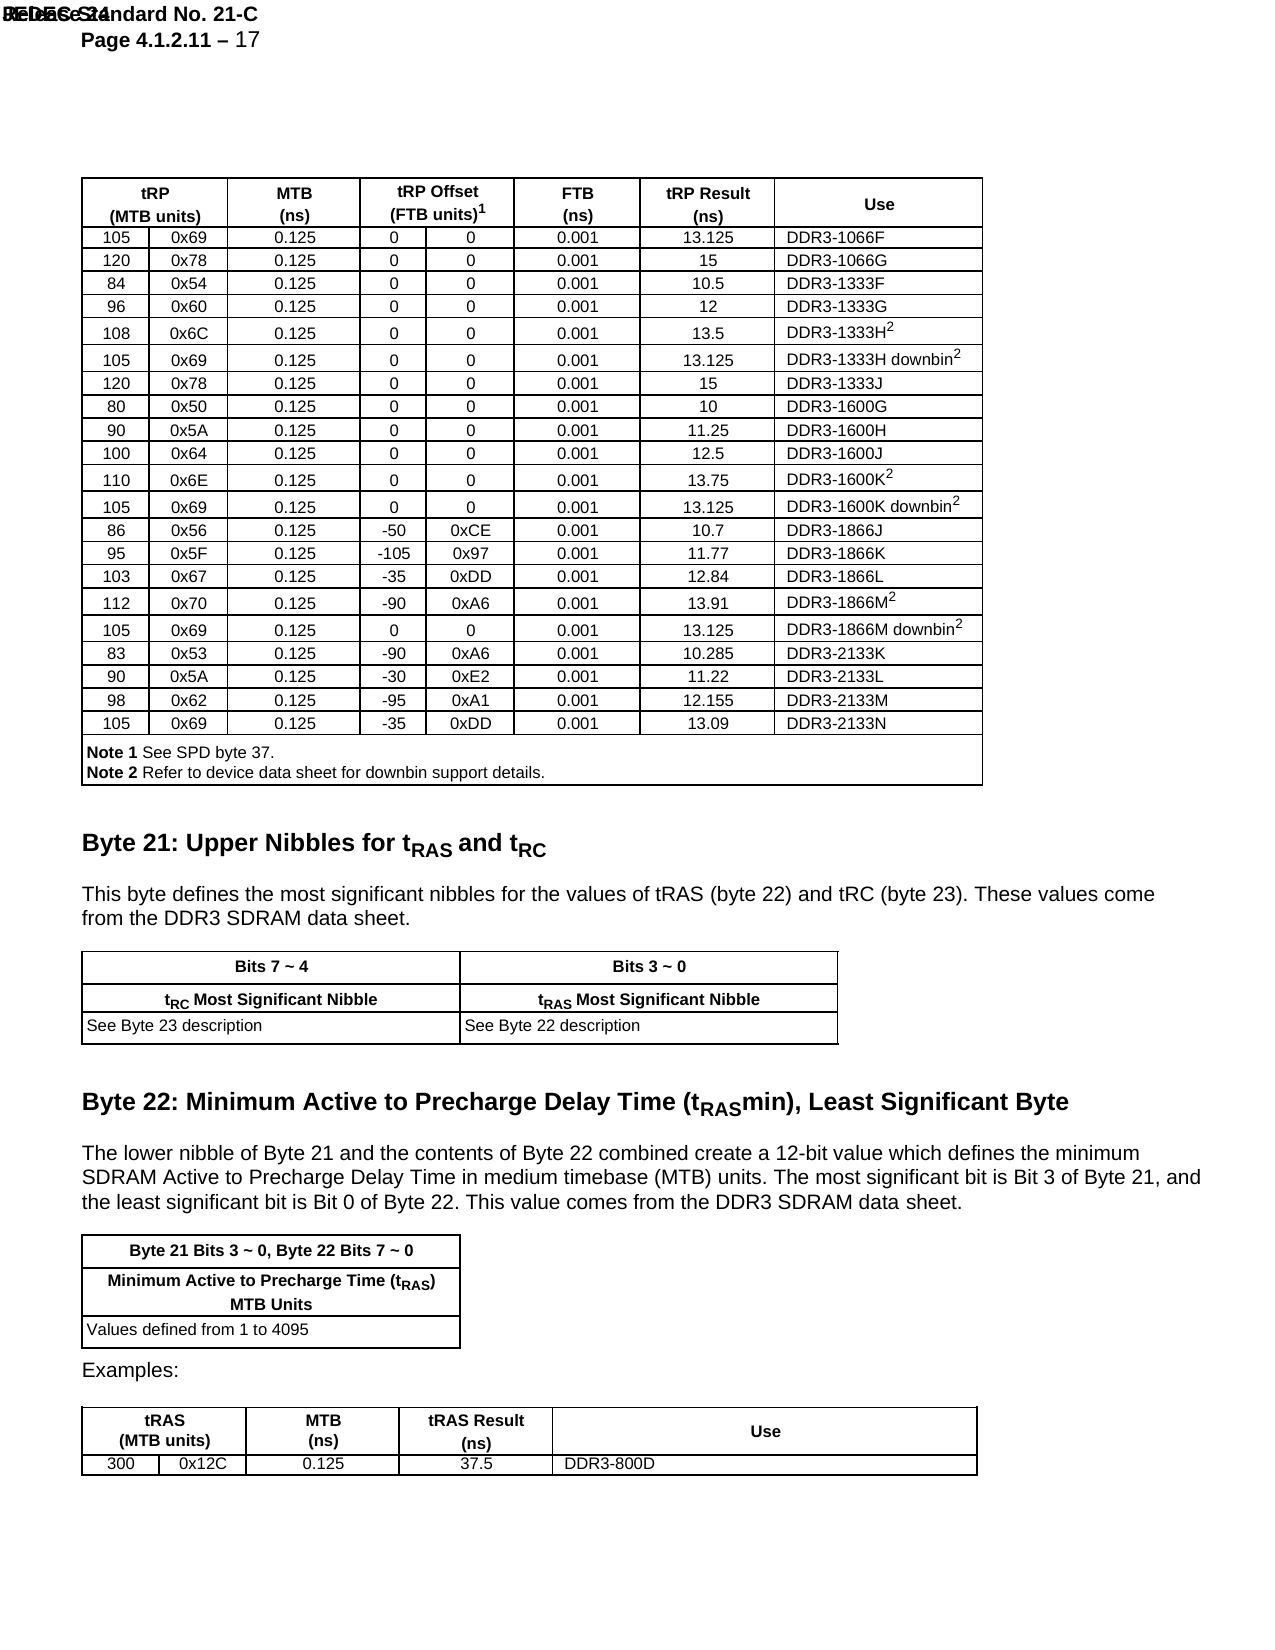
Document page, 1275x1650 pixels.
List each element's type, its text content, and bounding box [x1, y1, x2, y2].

table_cell 0 [427, 318, 513, 344]
text The lower nibble of Byte 21 and the contents of Byte 22 combined create a 12-bit value which defines the minimum SDRAM Active to Precharge Delay Time in medium timebase (MTB) units. The most significant bit is Bit 3 of Byte 21, and the least significant bit is Bit 0 of Byte 22. This value comes from the DDR3 SDRAM data sheet. [82, 1140, 1202, 1213]
table_cell 0.125 [228, 465, 359, 490]
table_cell 0x5A [150, 419, 227, 440]
table_cell 0 [427, 616, 513, 641]
table_cell tRC Most Significant Nibble [83, 985, 459, 1011]
table_cell 96 [83, 295, 148, 317]
table_cell 105 [83, 228, 148, 247]
table_cell DDR3-1333F [775, 272, 982, 294]
table_cell 13.125 [641, 616, 774, 641]
table_cell 13.125 [641, 345, 774, 371]
table_cell DDR3-1600K downbin2 [775, 492, 982, 517]
table_cell 0 [361, 442, 425, 463]
table_cell 0.125 [228, 689, 359, 710]
table_cell 83 [83, 642, 148, 664]
table_cell 0xA6 [427, 642, 513, 664]
table_cell 0.001 [515, 616, 639, 641]
table_cell See Byte 22 description [461, 1013, 837, 1043]
table_cell 0x69 [150, 616, 227, 641]
table_cell 108 [83, 318, 148, 344]
table_header Byte 21 Bits 3 ~ 0, Byte 22 Bits 7 ~ 0 [83, 1236, 459, 1266]
table_cell 13.91 [641, 589, 774, 614]
table_cell Minimum Active to Precharge Time (tRAS) MTB Units [83, 1269, 459, 1315]
text Examples: [82, 1357, 1202, 1381]
table_cell 0xA1 [427, 689, 513, 710]
table_cell 105 [83, 345, 148, 371]
table_cell 0x97 [427, 542, 513, 564]
table_cell 86 [83, 519, 148, 541]
table_cell 15 [641, 249, 774, 270]
table_cell 0.001 [515, 542, 639, 564]
table_cell 0x78 [150, 249, 227, 270]
table_cell 0 [427, 272, 513, 294]
table_cell 0.001 [515, 396, 639, 417]
table_header Bits 7 ~ 4 [83, 952, 459, 983]
table_cell 0 [361, 295, 425, 317]
table_cell 0 [427, 372, 513, 394]
table_cell DDR3-1866L [775, 565, 982, 587]
table_cell 105 [83, 616, 148, 641]
table_cell 0x64 [150, 442, 227, 463]
table_cell 0.125 [247, 1456, 398, 1474]
table_cell Values defined from 1 to 4095 [83, 1317, 459, 1347]
table_cell 0.125 [228, 589, 359, 614]
table_cell 0x69 [150, 492, 227, 517]
table_cell 0x69 [150, 712, 227, 734]
table_cell 0.125 [228, 542, 359, 564]
table_cell 0 [361, 372, 425, 394]
table_header tRP Result (ns) [641, 179, 774, 226]
table_cell 0xDD [427, 712, 513, 734]
table_cell 0.001 [515, 228, 639, 247]
table_header tRAS Result (ns) [400, 1408, 552, 1454]
table_header Use [775, 179, 982, 226]
table_cell 0xDD [427, 565, 513, 587]
table_cell 0.125 [228, 228, 359, 247]
table_cell 13.09 [641, 712, 774, 734]
table_cell 0 [427, 249, 513, 270]
table_header MTB (ns) [228, 179, 359, 226]
table_cell 0x50 [150, 396, 227, 417]
table_cell 0x5A [150, 666, 227, 687]
table_cell -30 [361, 666, 425, 687]
table_cell 0.125 [228, 249, 359, 270]
table_cell 0 [427, 295, 513, 317]
table_cell 13.125 [641, 228, 774, 247]
table_cell DDR3-1600K2 [775, 465, 982, 490]
table_cell -90 [361, 642, 425, 664]
table_cell tRAS Most Significant Nibble [461, 985, 837, 1011]
table_cell 0.125 [228, 712, 359, 734]
table_cell DDR3-2133N [775, 712, 982, 734]
table_cell 0.001 [515, 318, 639, 344]
table_header FTB (ns) [515, 179, 639, 226]
subtitle Byte 21: Upper Nibbles for tRAS and tRC [82, 828, 1202, 862]
table_cell 0 [361, 272, 425, 294]
table_cell 0 [361, 492, 425, 517]
table_cell 0 [427, 419, 513, 440]
table_cell 0 [361, 465, 425, 490]
table_header tRP Offset (FTB units)1 [361, 179, 513, 226]
table_cell 0x60 [150, 295, 227, 317]
table_cell 0.125 [228, 295, 359, 317]
table_cell 112 [83, 589, 148, 614]
table_cell 0.125 [228, 492, 359, 517]
table_header tRAS (MTB units) [83, 1408, 245, 1454]
table_cell 15 [641, 372, 774, 394]
table_cell See Byte 23 description [83, 1013, 459, 1043]
table_cell 0.001 [515, 249, 639, 270]
table_cell -95 [361, 689, 425, 710]
table_cell 12.5 [641, 442, 774, 463]
table_cell 11.77 [641, 542, 774, 564]
table_cell 37.5 [400, 1456, 552, 1474]
table_cell 0x69 [150, 228, 227, 247]
table_cell 0.125 [228, 272, 359, 294]
table_cell 0 [361, 228, 425, 247]
table_cell 13.75 [641, 465, 774, 490]
table_cell 0x12C [160, 1456, 245, 1474]
table_cell 0 [427, 465, 513, 490]
table_cell 0.001 [515, 712, 639, 734]
table_cell 103 [83, 565, 148, 587]
table_cell 0.001 [515, 689, 639, 710]
table_cell -90 [361, 589, 425, 614]
table_cell 11.22 [641, 666, 774, 687]
table_cell DDR3-1600H [775, 419, 982, 440]
table_cell DDR3-1066F [775, 228, 982, 247]
table_cell 90 [83, 666, 148, 687]
table_cell 0.125 [228, 345, 359, 371]
table_cell 0 [361, 396, 425, 417]
table_cell 0.125 [228, 318, 359, 344]
table_cell 80 [83, 396, 148, 417]
table_cell 0.125 [228, 442, 359, 463]
table_cell DDR3-1600J [775, 442, 982, 463]
table_header Use [553, 1408, 976, 1454]
table_cell 0 [361, 318, 425, 344]
table_cell DDR3-1333G [775, 295, 982, 317]
table_cell 98 [83, 689, 148, 710]
table_cell 10.285 [641, 642, 774, 664]
table_cell 0.125 [228, 396, 359, 417]
table_cell 11.25 [641, 419, 774, 440]
table_cell 0.125 [228, 565, 359, 587]
table_cell DDR3-1600G [775, 396, 982, 417]
table_header Bits 3 ~ 0 [461, 952, 837, 983]
table_cell 0.001 [515, 519, 639, 541]
table_cell 120 [83, 249, 148, 270]
table_cell DDR3-800D [553, 1456, 976, 1474]
table_cell DDR3-1066G [775, 249, 982, 270]
table_cell 0x69 [150, 345, 227, 371]
table_cell 0.125 [228, 642, 359, 664]
table_cell 0x67 [150, 565, 227, 587]
table_cell -35 [361, 712, 425, 734]
table_cell 0.001 [515, 465, 639, 490]
table_cell DDR3-1866M2 [775, 589, 982, 614]
table_cell 0x70 [150, 589, 227, 614]
table_cell 0x6E [150, 465, 227, 490]
table_cell 10 [641, 396, 774, 417]
table_cell 100 [83, 442, 148, 463]
table_cell 0x5F [150, 542, 227, 564]
table_cell 0.125 [228, 419, 359, 440]
table_cell -105 [361, 542, 425, 564]
table_cell 105 [83, 492, 148, 517]
table_cell 12 [641, 295, 774, 317]
table_cell 95 [83, 542, 148, 564]
table_cell -35 [361, 565, 425, 587]
table_cell DDR3-2133M [775, 689, 982, 710]
table_cell 0 [361, 616, 425, 641]
table_cell 0 [427, 492, 513, 517]
table_cell 0 [427, 396, 513, 417]
table_cell 10.5 [641, 272, 774, 294]
table_cell 300 [83, 1456, 158, 1474]
table_cell 0x78 [150, 372, 227, 394]
table_cell Note 1 See SPD byte 37. Note 2 Refer to device data sheet for downbin support details. [83, 735, 982, 784]
table_cell 0.125 [228, 372, 359, 394]
table_cell 90 [83, 419, 148, 440]
table_cell 84 [83, 272, 148, 294]
table_cell 10.7 [641, 519, 774, 541]
table_cell 0 [361, 345, 425, 371]
text This byte defines the most significant nibbles for the values of tRAS (byte 22) and tRC (byte 23). These values come from the DDR3 SDRAM data sheet. [82, 882, 1202, 930]
table_cell 105 [83, 712, 148, 734]
table_cell 0x62 [150, 689, 227, 710]
table_cell DDR3-1866M downbin2 [775, 616, 982, 641]
table_header tRP (MTB units) [83, 179, 227, 226]
table_header MTB (ns) [247, 1408, 398, 1454]
table_cell 12.84 [641, 565, 774, 587]
table_cell DDR3-2133L [775, 666, 982, 687]
table_cell 0.001 [515, 372, 639, 394]
table_cell 0 [427, 345, 513, 371]
table_cell DDR3-1866J [775, 519, 982, 541]
table_cell 0.001 [515, 345, 639, 371]
table_cell 0.001 [515, 419, 639, 440]
table_cell 0xCE [427, 519, 513, 541]
table_cell 0.001 [515, 666, 639, 687]
table_cell -50 [361, 519, 425, 541]
table_cell DDR3-1333J [775, 372, 982, 394]
table_cell 0.001 [515, 272, 639, 294]
table_cell 0.001 [515, 442, 639, 463]
table_cell 13.125 [641, 492, 774, 517]
table_cell DDR3-1866K [775, 542, 982, 564]
table_cell 110 [83, 465, 148, 490]
table_cell 12.155 [641, 689, 774, 710]
subtitle Byte 22: Minimum Active to Precharge Delay Time (tRASmin), Least Significant Byte [82, 1087, 1202, 1121]
table_cell 0.125 [228, 519, 359, 541]
table_cell DDR3-1333H2 [775, 318, 982, 344]
table_cell 0 [361, 419, 425, 440]
table_cell 0x56 [150, 519, 227, 541]
table_cell 0x54 [150, 272, 227, 294]
table_cell 0.001 [515, 642, 639, 664]
table_cell 0xE2 [427, 666, 513, 687]
table_cell 0 [427, 228, 513, 247]
table_cell 0x53 [150, 642, 227, 664]
table_cell 13.5 [641, 318, 774, 344]
table_cell 0 [427, 442, 513, 463]
table_cell 0 [361, 249, 425, 270]
table_cell 0.125 [228, 616, 359, 641]
table_cell 0.001 [515, 492, 639, 517]
table_cell DDR3-1333H downbin2 [775, 345, 982, 371]
table_cell 0.125 [228, 666, 359, 687]
table_cell DDR3-2133K [775, 642, 982, 664]
table_cell 0.001 [515, 295, 639, 317]
table_cell 0.001 [515, 589, 639, 614]
table_cell 0xA6 [427, 589, 513, 614]
table_cell 120 [83, 372, 148, 394]
table_cell 0.001 [515, 565, 639, 587]
table_cell 0x6C [150, 318, 227, 344]
